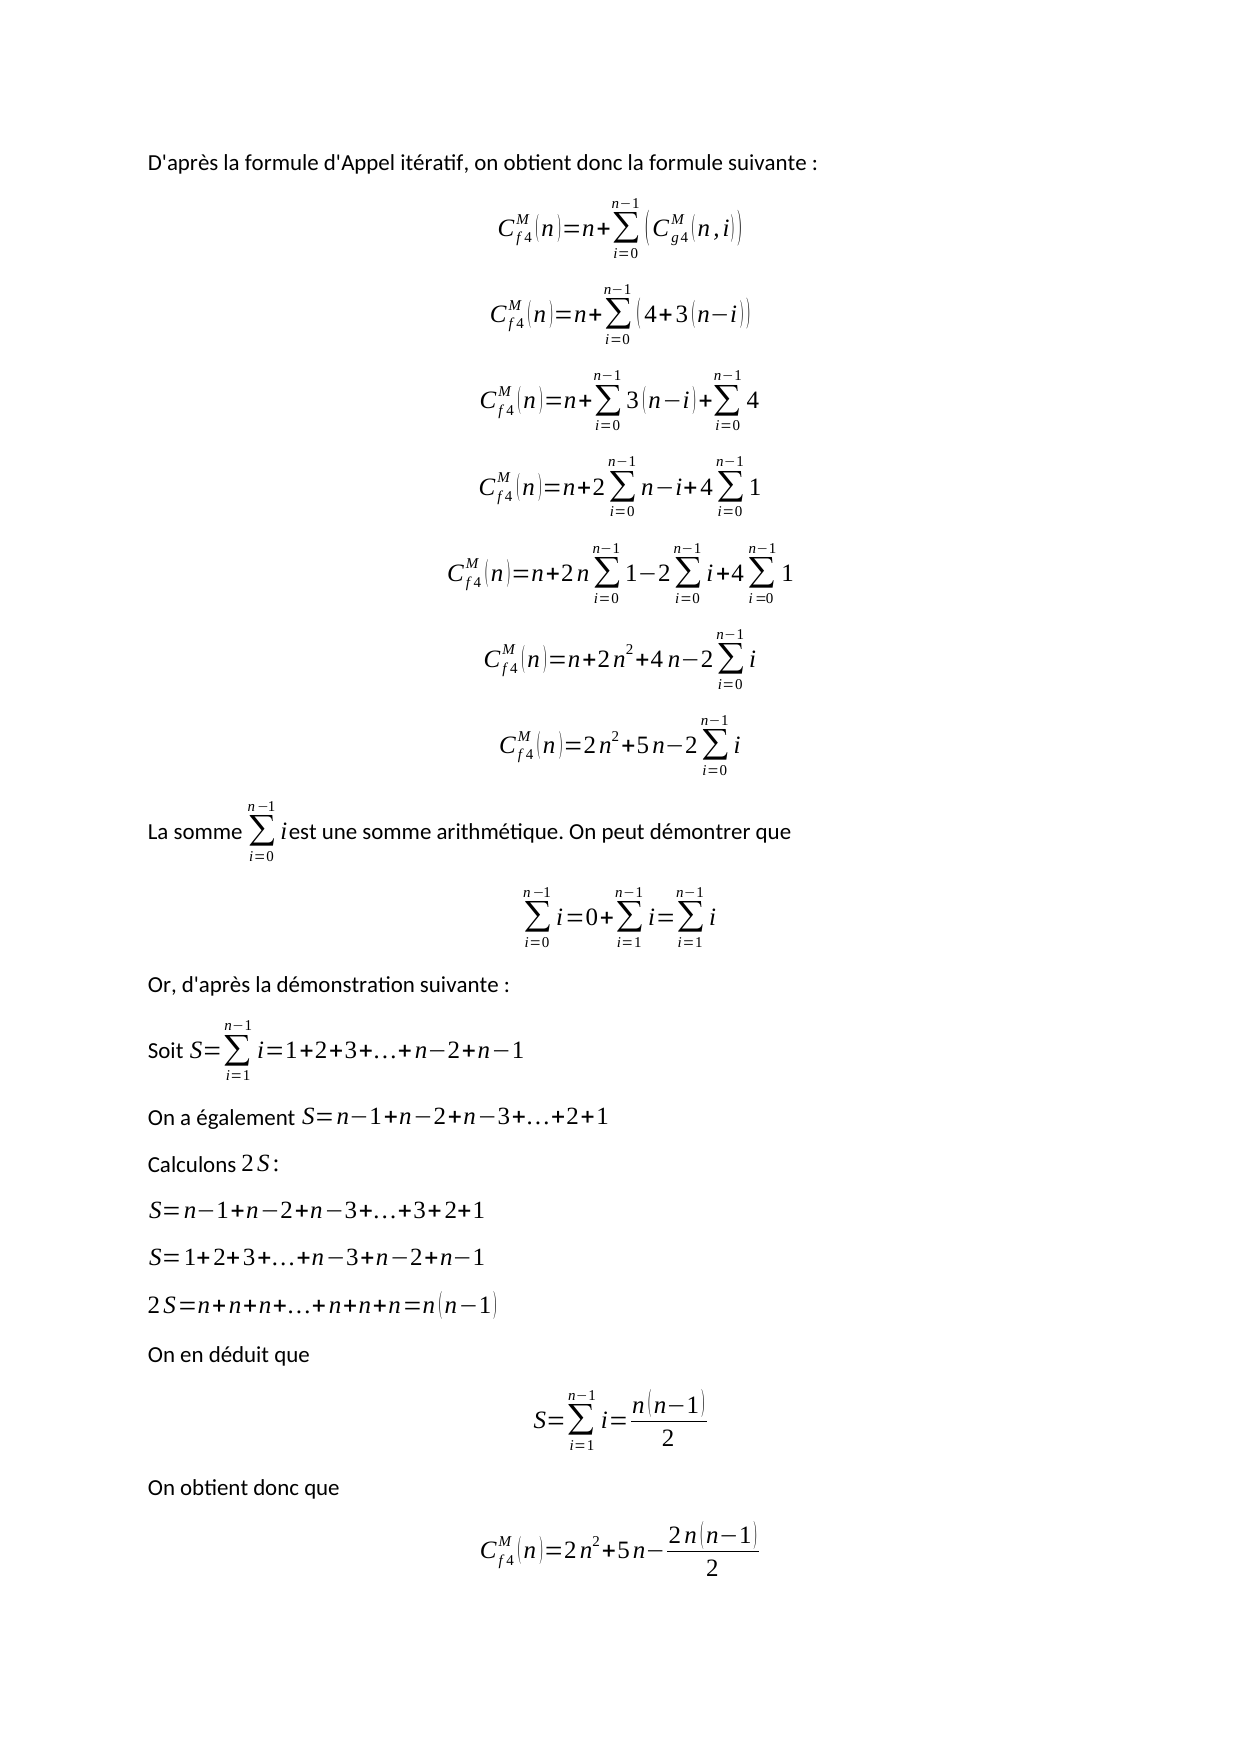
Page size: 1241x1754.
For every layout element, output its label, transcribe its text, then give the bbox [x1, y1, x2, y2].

text La somme est une somme arithmétique. On peut démontrer que [148, 797, 1093, 865]
text On obtient donc que [148, 1473, 1093, 1501]
text On a également [148, 1103, 1093, 1131]
text On en déduit que [148, 1340, 1093, 1368]
text Calculons [148, 1150, 1093, 1178]
text D'après la formule d'Appel itératif, on obtient donc la formule suivante : [148, 148, 1093, 176]
text Soit [148, 1017, 1093, 1084]
text Or, d'après la démonstration suivante : [148, 970, 1093, 998]
